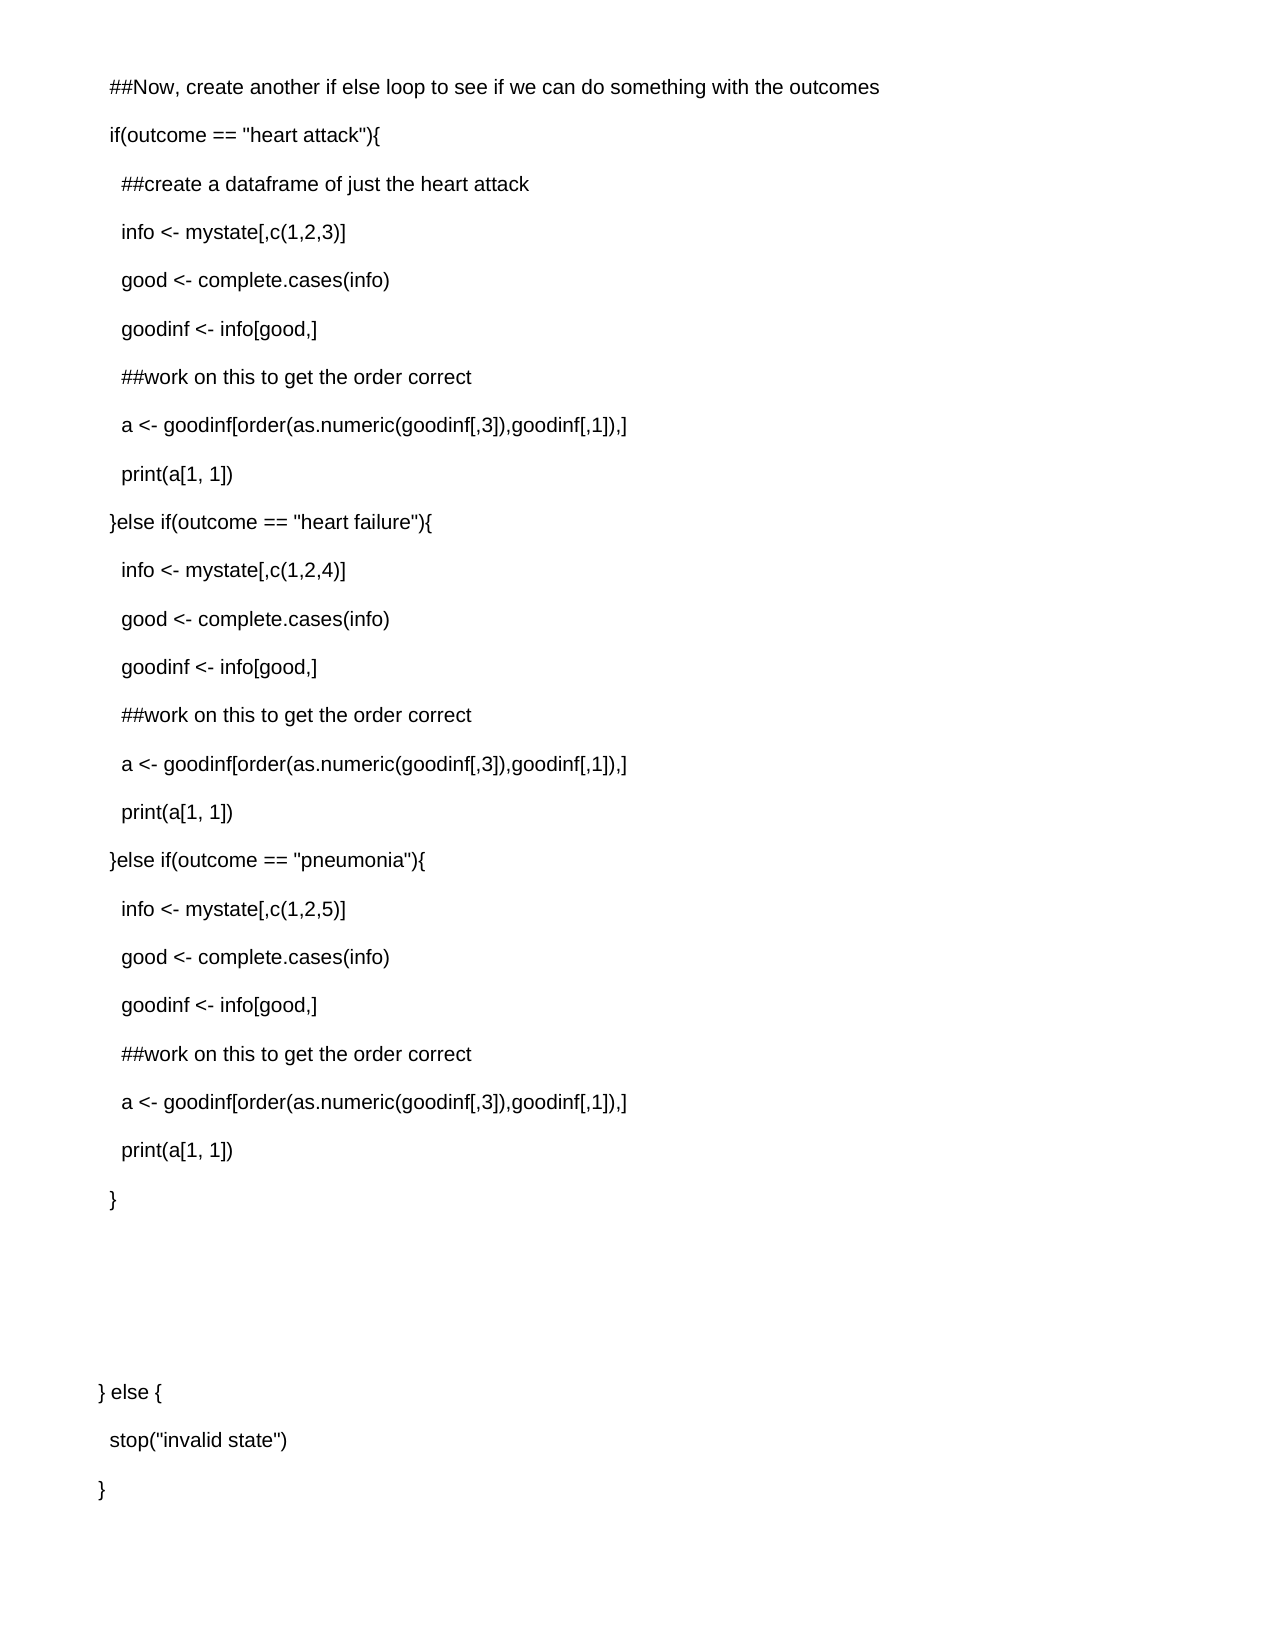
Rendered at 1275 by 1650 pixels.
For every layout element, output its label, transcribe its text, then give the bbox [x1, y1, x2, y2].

text good <- complete.cases(info) [75, 268, 1200, 292]
text a <- goodinf[order(as.numeric(goodinf[,3]),goodinf[,1]),] [75, 752, 1200, 776]
text good <- complete.cases(info) [75, 607, 1200, 631]
text }else if(outcome == "pneumonia"){ [75, 848, 1200, 872]
text ##Now, create another if else loop to see if we can do something with the outcomes [75, 75, 1200, 99]
text print(a[1, 1]) [75, 462, 1200, 486]
text }else if(outcome == "heart failure"){ [75, 510, 1200, 534]
text goodinf <- info[good,] [75, 993, 1200, 1017]
text goodinf <- info[good,] [75, 317, 1200, 341]
text ##create a dataframe of just the heart attack [75, 172, 1200, 196]
text good <- complete.cases(info) [75, 945, 1200, 969]
text } [75, 1477, 1200, 1501]
text stop("invalid state") [75, 1428, 1200, 1452]
text info <- mystate[,c(1,2,5)] [75, 897, 1200, 921]
text goodinf <- info[good,] [75, 655, 1200, 679]
text ##work on this to get the order correct [75, 365, 1200, 389]
text info <- mystate[,c(1,2,3)] [75, 220, 1200, 244]
text } [75, 1187, 1200, 1211]
text } else { [75, 1380, 1200, 1404]
text ##work on this to get the order correct [75, 703, 1200, 727]
text print(a[1, 1]) [75, 800, 1200, 824]
text a <- goodinf[order(as.numeric(goodinf[,3]),goodinf[,1]),] [75, 413, 1200, 437]
text print(a[1, 1]) [75, 1138, 1200, 1162]
text a <- goodinf[order(as.numeric(goodinf[,3]),goodinf[,1]),] [75, 1090, 1200, 1114]
text if(outcome == "heart attack"){ [75, 123, 1200, 147]
text ##work on this to get the order correct [75, 1042, 1200, 1066]
text info <- mystate[,c(1,2,4)] [75, 558, 1200, 582]
